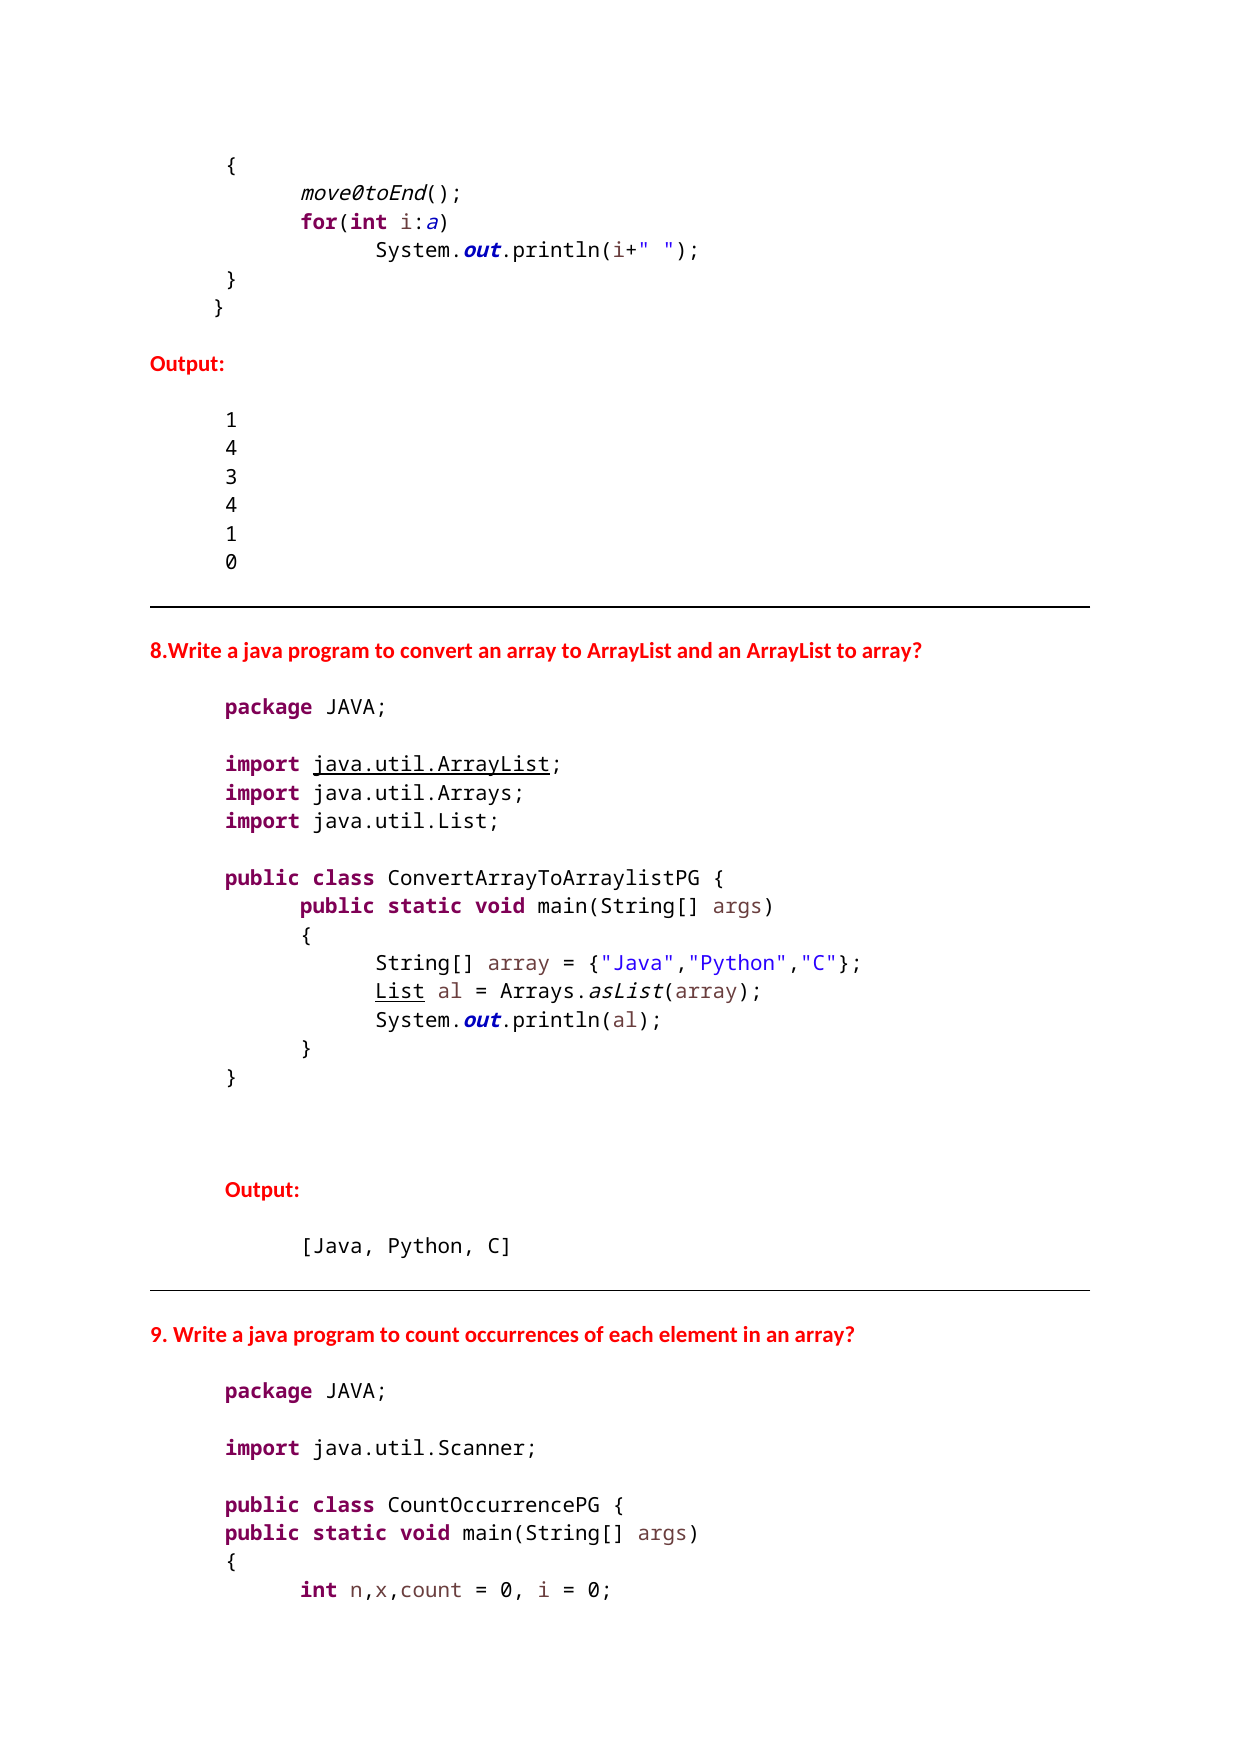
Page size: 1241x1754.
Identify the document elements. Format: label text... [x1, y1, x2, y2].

text } [150, 1033, 1090, 1062]
text { [150, 1547, 1090, 1575]
text } [150, 264, 1090, 292]
text { [150, 150, 1090, 178]
text { [150, 920, 1090, 948]
text Output: [150, 349, 1090, 377]
text List al = Arrays.asList(array); [150, 977, 1090, 1005]
text } [150, 292, 1090, 321]
text 8.Write a java program to convert an array to ArrayList and an ArrayList to array? [150, 636, 1090, 664]
text } [150, 1062, 1090, 1090]
text public static void main(String[] args) [150, 1518, 1090, 1547]
text int n,x,count = 0, i = 0; [150, 1575, 1090, 1603]
text String[] array = {"Java","Python","C"}; [150, 948, 1090, 977]
text import java.util.Arrays; [150, 778, 1090, 806]
text package JAVA; [150, 1376, 1090, 1404]
text System.out.println(i+" "); [150, 235, 1090, 264]
text 1 [150, 405, 1090, 433]
text 0 [150, 547, 1090, 576]
text import java.util.Scanner; [150, 1433, 1090, 1461]
text import java.util.List; [150, 806, 1090, 834]
text move0toEnd(); [150, 178, 1090, 207]
text import java.util.ArrayList; [150, 749, 1090, 778]
text 1 [150, 519, 1090, 547]
text public static void main(String[] args) [150, 891, 1090, 920]
text 9. Write a java program to count occurrences of each element in an array? [150, 1320, 1090, 1348]
text public class CountOccurrencePG { [150, 1490, 1090, 1518]
text 4 [150, 490, 1090, 519]
text 3 [150, 462, 1090, 490]
text for(int i:a) [150, 207, 1090, 235]
text public class ConvertArrayToArraylistPG { [150, 863, 1090, 891]
text package JAVA; [150, 692, 1090, 721]
text [Java, Python, C] [150, 1231, 1090, 1259]
text 4 [150, 433, 1090, 462]
text System.out.println(al); [150, 1005, 1090, 1033]
text Output: [150, 1175, 1090, 1203]
